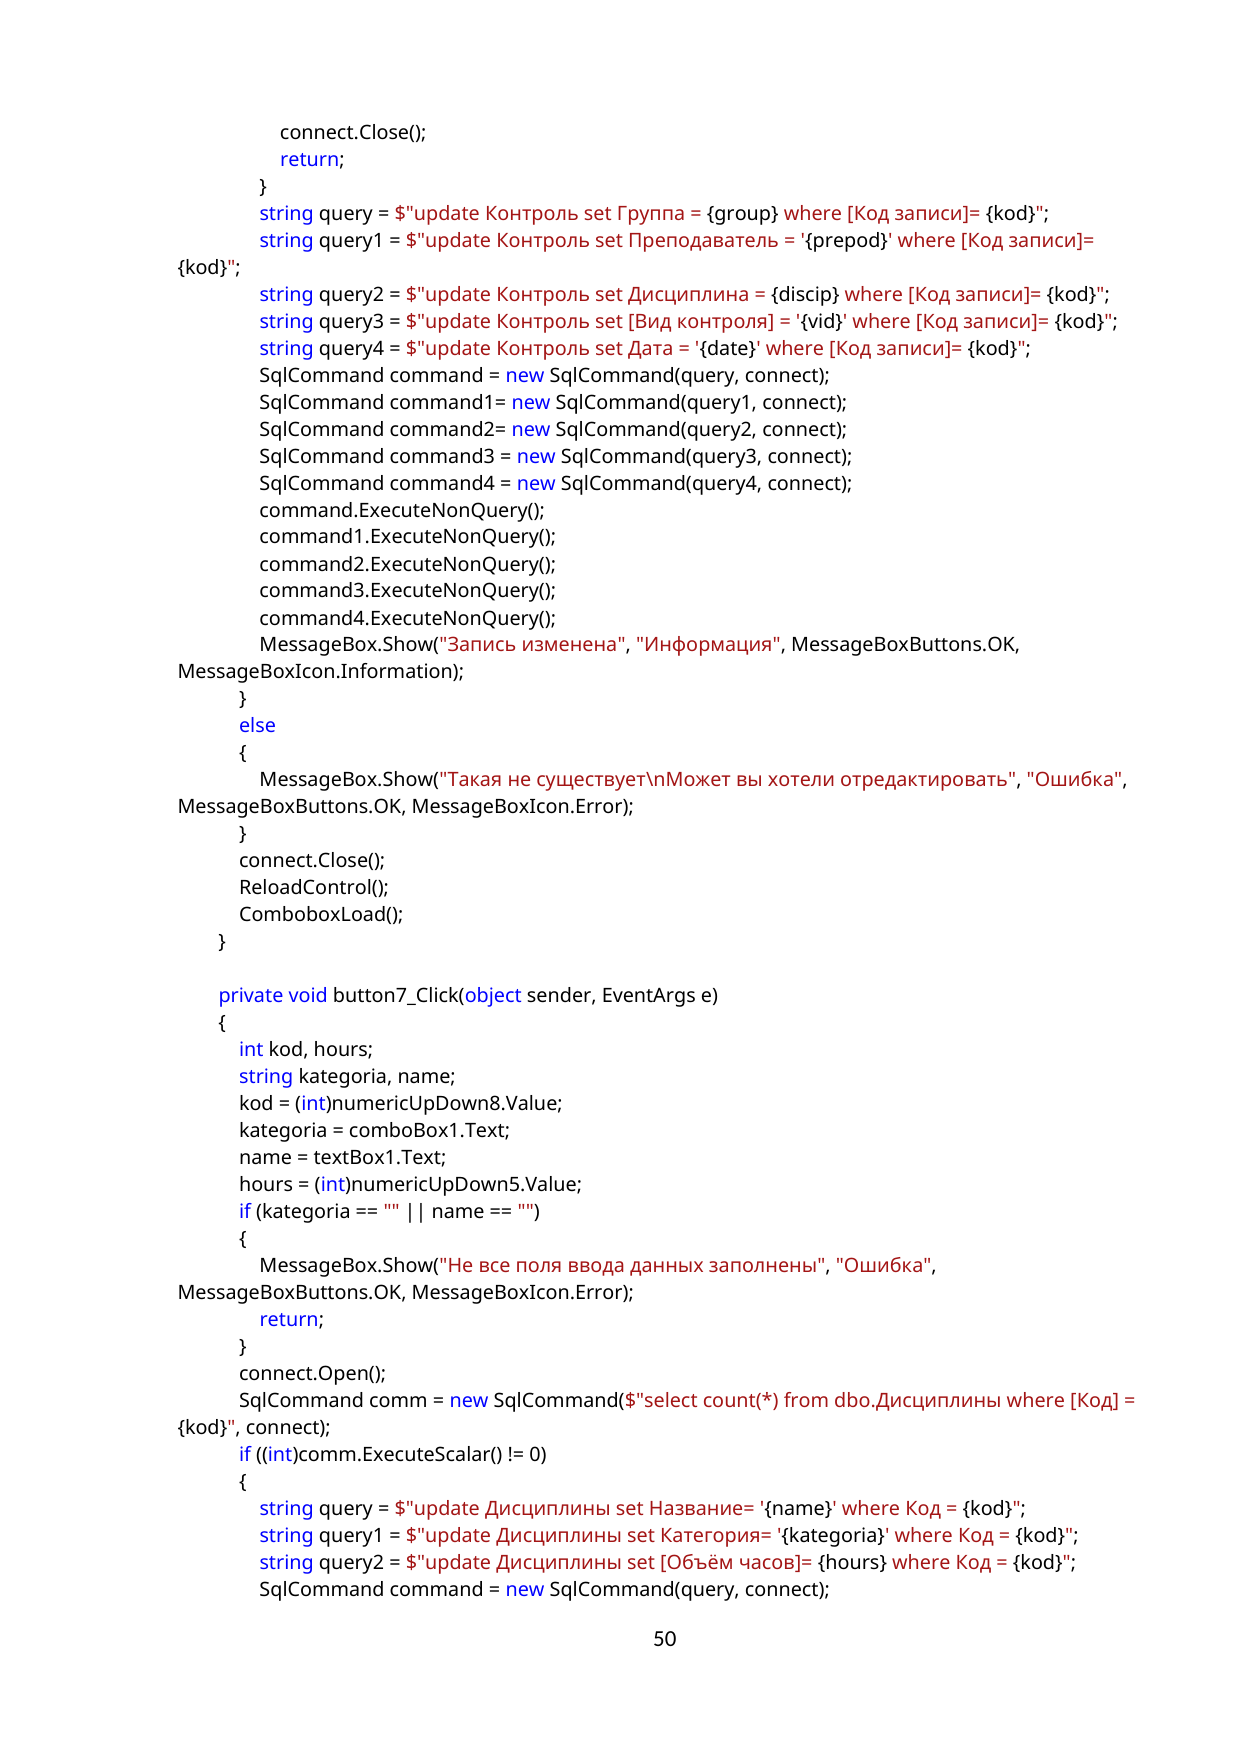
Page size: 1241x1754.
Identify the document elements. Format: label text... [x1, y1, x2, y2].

text SqlCommand command1= new SqlCommand(query1, connect); [177, 388, 1152, 415]
text command.ExecuteNonQuery(); [177, 496, 1152, 523]
text string query2 = $"update Дисциплины set [Объём часов]= {hours} where Код = {kod}"; [177, 1548, 1152, 1575]
text } [177, 1332, 1152, 1359]
text return; [177, 145, 1152, 172]
text } [177, 819, 1152, 847]
text { [177, 739, 1152, 766]
text ComboboxLoad(); [177, 901, 1152, 927]
text else [177, 712, 1152, 739]
text SqlCommand command2= new SqlCommand(query2, connect); [177, 415, 1152, 442]
text command1.ExecuteNonQuery(); [177, 523, 1152, 550]
text SqlCommand command4 = new SqlCommand(query4, connect); [177, 469, 1152, 496]
text connect.Close(); [177, 847, 1152, 873]
text SqlCommand command3 = new SqlCommand(query3, connect); [177, 442, 1152, 469]
text MessageBox.Show("Не все поля ввода данных заполнены", "Ошибка", MessageBoxButtons.OK, MessageBoxIcon.Error); [177, 1251, 1152, 1305]
text SqlCommand command = new SqlCommand(query, connect); [177, 1575, 1152, 1602]
text command3.ExecuteNonQuery(); [177, 577, 1152, 604]
text int kod, hours; [177, 1035, 1152, 1062]
text name = textBox1.Text; [177, 1143, 1152, 1170]
text } [177, 172, 1152, 199]
text connect.Close(); [177, 118, 1152, 145]
text string query1 = $"update Контроль set Преподаватель = '{prepod}' where [Код записи]= {kod}"; [177, 226, 1152, 280]
text string kategoria, name; [177, 1062, 1152, 1089]
text ReloadControl(); [177, 873, 1152, 901]
text return; [177, 1305, 1152, 1332]
text hours = (int)numericUpDown5.Value; [177, 1170, 1152, 1197]
text SqlCommand command = new SqlCommand(query, connect); [177, 361, 1152, 388]
text string query4 = $"update Контроль set Дата = '{date}' where [Код записи]= {kod}"; [177, 334, 1152, 361]
text command4.ExecuteNonQuery(); [177, 604, 1152, 631]
text string query = $"update Контроль set Группа = {group} where [Код записи]= {kod}"; [177, 199, 1152, 226]
text } [177, 927, 1152, 954]
text MessageBox.Show("Такая не существует\nМожет вы хотели отредактировать", "Ошибка", MessageBoxButtons.OK, MessageBoxIcon.Error); [177, 766, 1152, 819]
text MessageBox.Show("Запись изменена", "Информация", MessageBoxButtons.OK, MessageBoxIcon.Information); [177, 631, 1152, 685]
text kategoria = comboBox1.Text; [177, 1116, 1152, 1143]
text kod = (int)numericUpDown8.Value; [177, 1089, 1152, 1116]
text connect.Open(); [177, 1359, 1152, 1386]
text { [177, 1008, 1152, 1035]
text string query1 = $"update Дисциплины set Категория= '{kategoria}' where Код = {kod}"; [177, 1521, 1152, 1548]
text if (kategoria == "" || name == "") [177, 1197, 1152, 1224]
text if ((int)comm.ExecuteScalar() != 0) [177, 1440, 1152, 1467]
text { [177, 1224, 1152, 1251]
text private void button7_Click(object sender, EventArgs e) [177, 981, 1152, 1008]
text { [177, 1467, 1152, 1494]
text } [177, 685, 1152, 712]
text SqlCommand comm = new SqlCommand($"select count(*) from dbo.Дисциплины where [Код] = {kod}", connect); [177, 1386, 1152, 1440]
text command2.ExecuteNonQuery(); [177, 550, 1152, 577]
text string query2 = $"update Контроль set Дисциплина = {discip} where [Код записи]= {kod}"; [177, 280, 1152, 307]
text string query = $"update Дисциплины set Название= '{name}' where Код = {kod}"; [177, 1494, 1152, 1521]
text string query3 = $"update Контроль set [Вид контроля] = '{vid}' where [Код записи]= {kod}"; [177, 307, 1152, 334]
